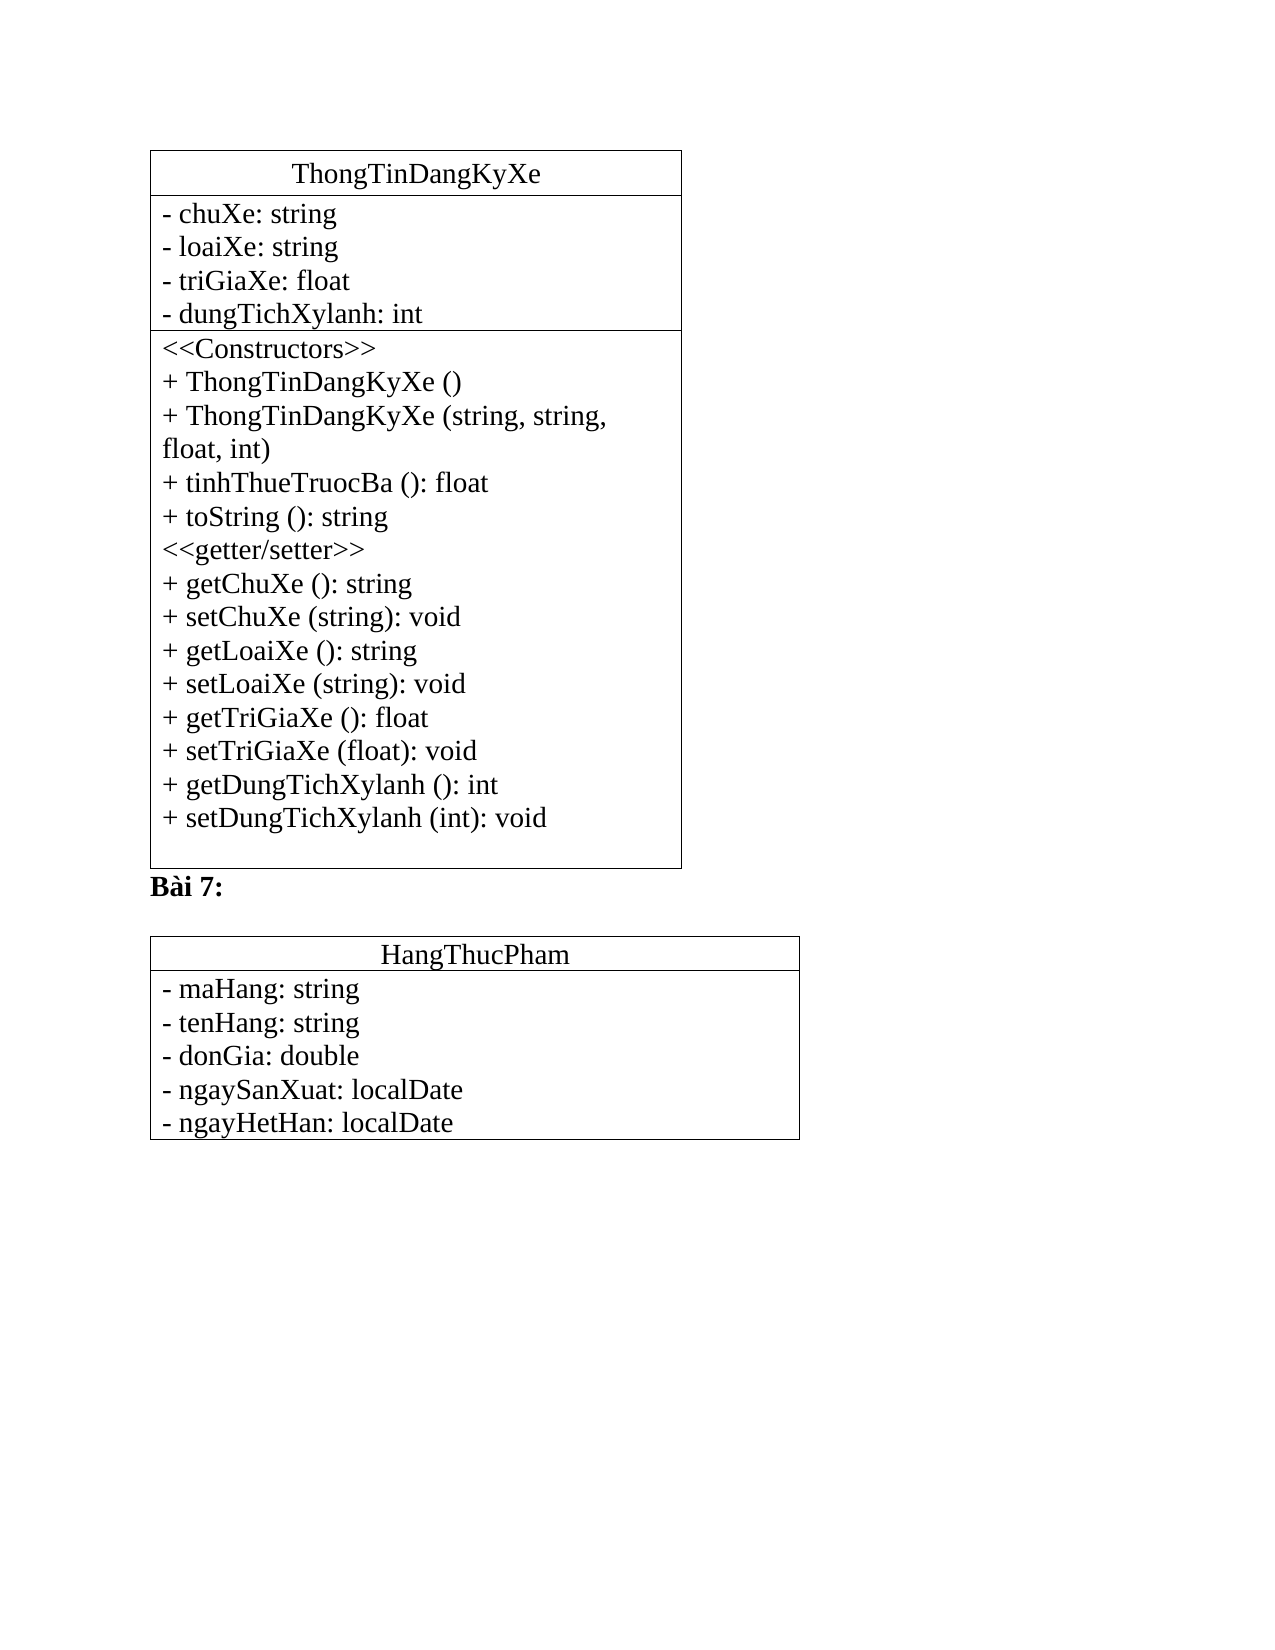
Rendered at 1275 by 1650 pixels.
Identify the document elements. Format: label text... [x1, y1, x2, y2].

table_cell - maHang: string - tenHang: string - donGia: double - ngaySanXuat: localDate - ngayHetHan: localDate [151, 971, 799, 1139]
text Bài 7: [150, 869, 1125, 902]
table_header HangThucPham [151, 937, 799, 970]
table_cell - chuXe: string - loaiXe: string - triGiaXe: float - dungTichXylanh: int [151, 196, 681, 330]
table_cell <<Constructors>> + ThongTinDangKyXe () + ThongTinDangKyXe (string, string, float, int) + tinhThueTruocBa (): float + toString (): string <<getter/setter>> + getChuXe (): string + setChuXe (string): void + getLoaiXe (): string + setLoaiXe (string): void + getTriGiaXe (): float + setTriGiaXe (float): void + getDungTichXylanh (): int + setDungTichXylanh (int): void [151, 331, 681, 868]
table_header ThongTinDangKyXe [151, 151, 681, 195]
